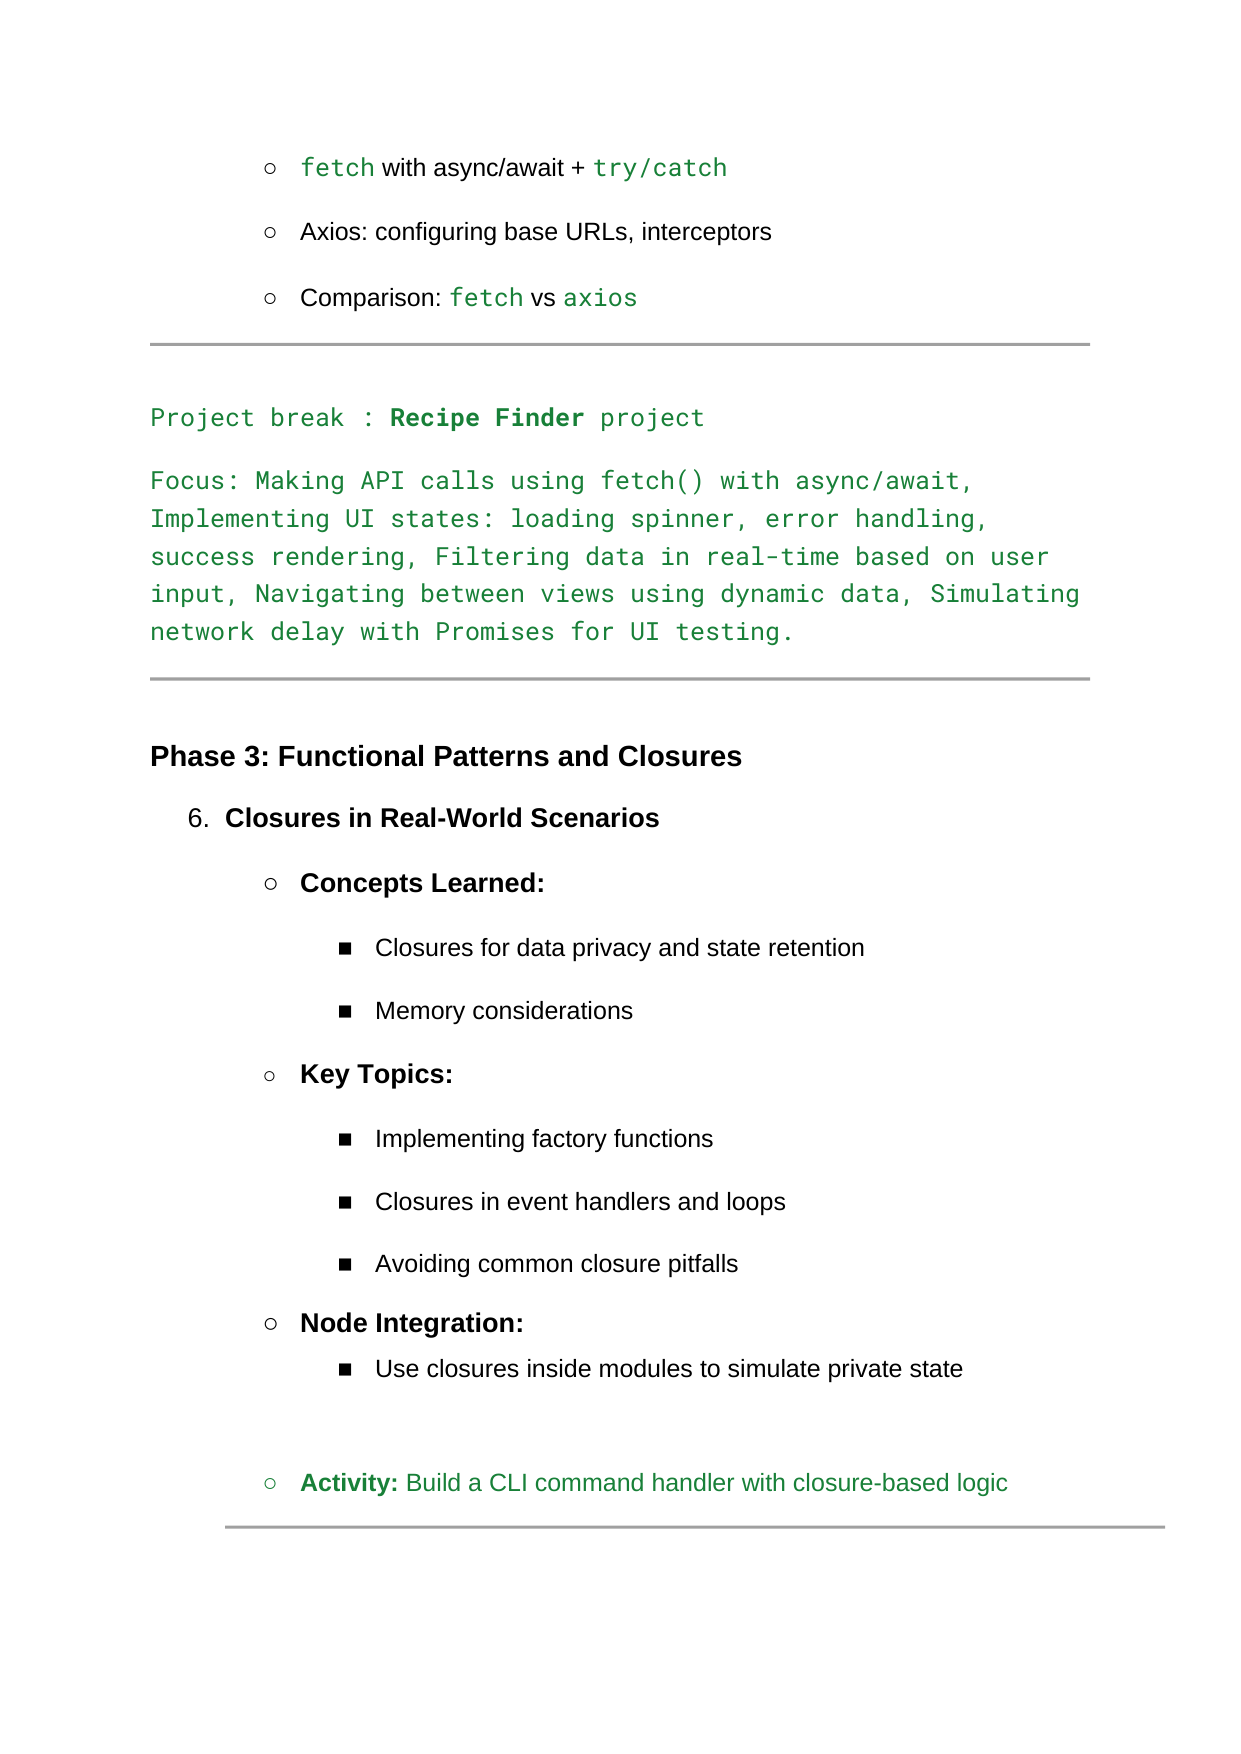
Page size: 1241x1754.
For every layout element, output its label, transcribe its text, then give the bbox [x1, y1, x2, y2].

list Use closures inside modules to simulate private state [337, 1354, 1090, 1383]
list Closures in event handlers and loops [337, 1187, 1090, 1246]
list Memory considerations [337, 996, 1090, 1054]
list Node Integration: [262, 1307, 1090, 1339]
list Activity: Build a CLI command handler with closure-based logic [262, 1467, 1090, 1496]
list Implementing factory functions [337, 1124, 1090, 1183]
list Axios: configuring base URLs, interceptors [262, 217, 1090, 276]
list Closures in Real-World Scenarios [187, 802, 1090, 864]
list Avoiding common closure pitfalls [337, 1249, 1090, 1278]
list Closures for data privacy and state retention [337, 933, 1090, 992]
list fetch with async/await + try/catch [262, 150, 1090, 213]
list Concepts Learned: [262, 867, 1090, 929]
subtitle Phase 3: Functional Patterns and Closures [150, 739, 1090, 772]
text Focus: Making API calls using fetch() with async/await, Implementing UI states: loading spinner, error handling, success rendering, Filtering data in real-time based on user input, Navigating between views using dynamic data, Simulating network delay with Promises for UI testing. [150, 463, 1090, 647]
list Key Topics: [262, 1058, 1090, 1120]
list Comparison: fetch vs axios [262, 280, 1090, 313]
text Project break : Recipe Finder project [150, 400, 1090, 433]
